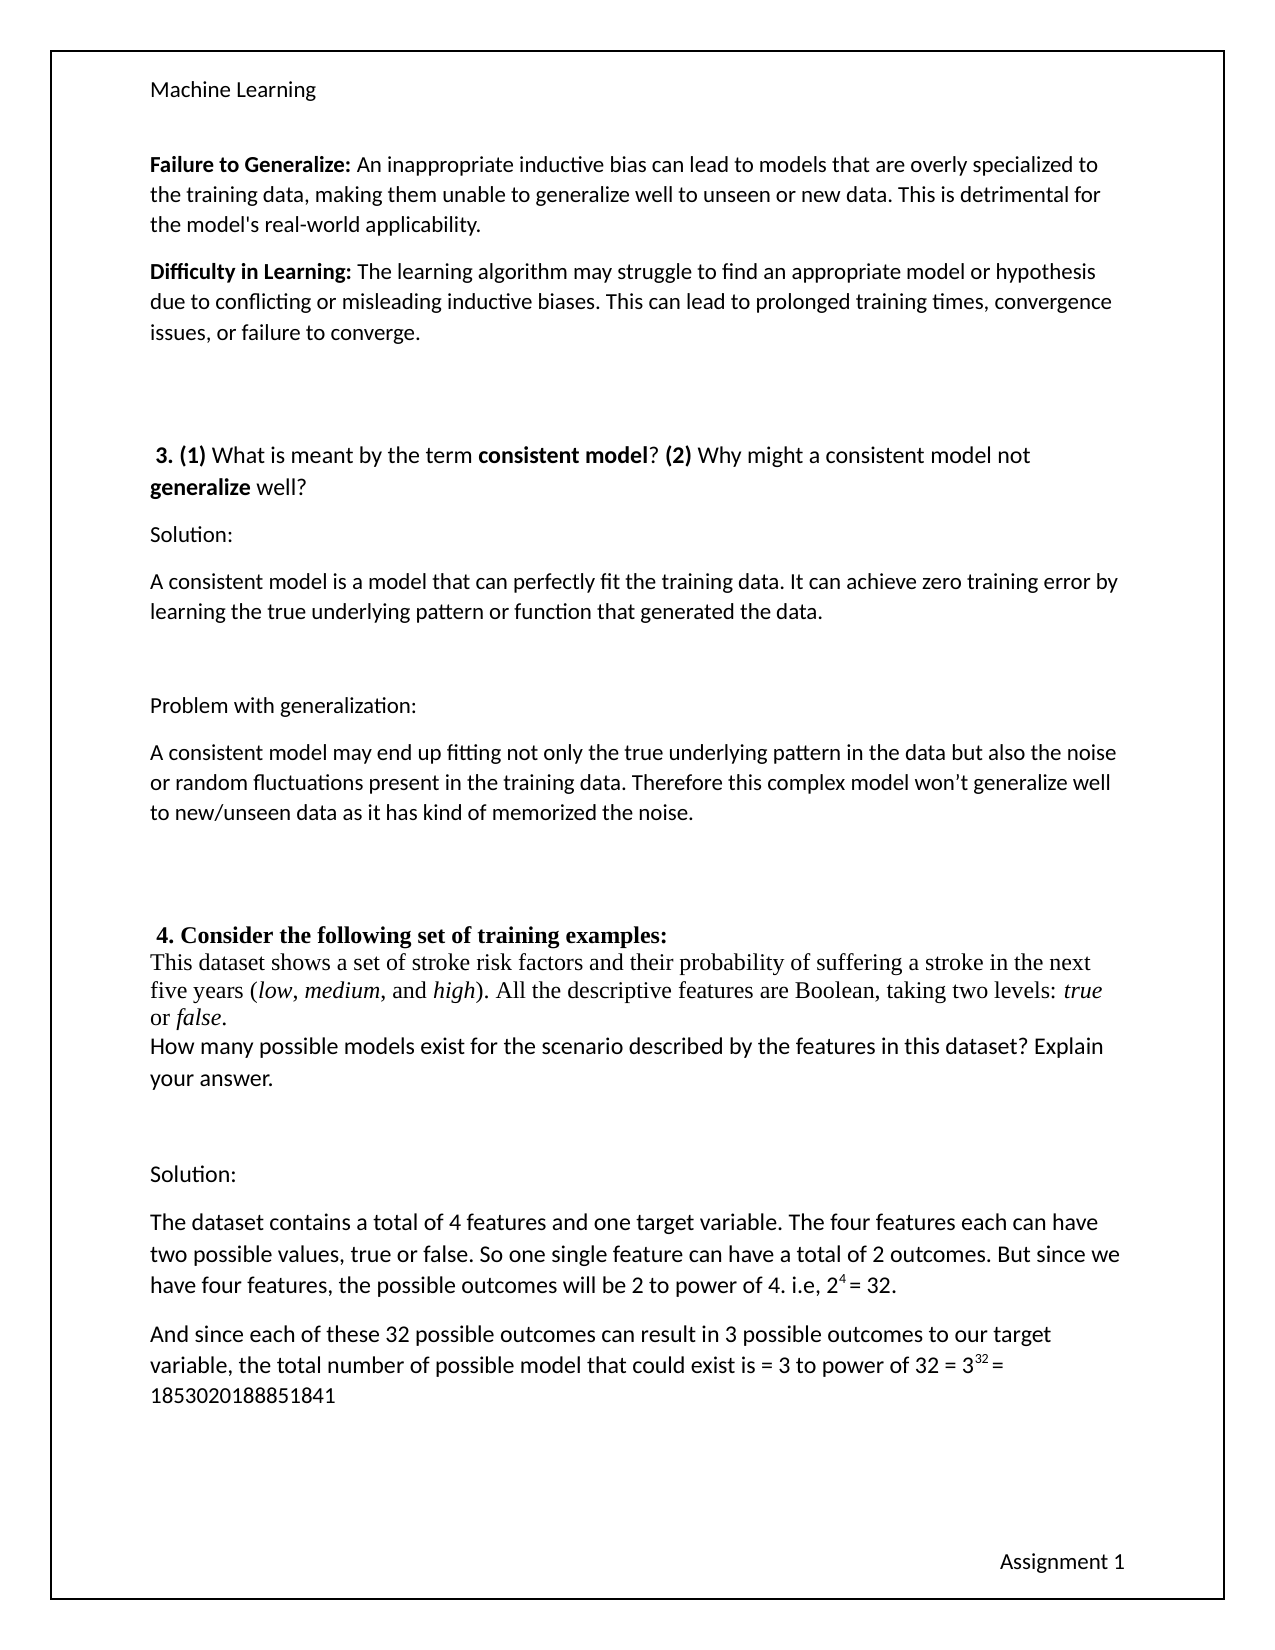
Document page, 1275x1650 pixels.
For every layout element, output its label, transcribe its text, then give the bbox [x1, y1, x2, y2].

text Difficulty in Learning: The learning algorithm may struggle to find an appropriate model or hypothesis due to conflicting or misleading inductive biases. This can lead to prolonged training times, convergence issues, or failure to converge. [150, 257, 1125, 346]
text 4. Consider the following set of training examples: [150, 921, 1125, 948]
text Problem with generalization: [150, 691, 1125, 719]
text A consistent model may end up fitting not only the true underlying pattern in the data but also the noise or random fluctuations present in the training data. Therefore this complex model won’t generalize well to new/unseen data as it has kind of memorized the noise. [150, 738, 1125, 826]
text A consistent model is a model that can perfectly fit the training data. It can achieve zero training error by learning the true underlying pattern or function that generated the data. [150, 567, 1125, 625]
text This dataset shows a set of stroke risk factors and their probability of suffering a stroke in the next five years (low, medium, and high). All the descriptive features are Boolean, taking two levels: true or false. [150, 948, 1125, 1031]
text The dataset contains a total of 4 features and one target variable. The four features each can have two possible values, true or false. So one single feature can have a total of 2 outcomes. But since we have four features, the possible outcomes will be 2 to power of 4. i.e, 24 = 32. [150, 1207, 1125, 1300]
text Solution: [150, 520, 1125, 548]
text How many possible models exist for the scenario described by the features in this dataset? Explain your answer. [150, 1031, 1125, 1092]
text Failure to Generalize: An inappropriate inductive bias can lead to models that are overly specialized to the training data, making them unable to generalize well to unseen or new data. This is detrimental for the model's real-world applicability. [150, 150, 1125, 238]
text 3. (1) What is meant by the term consistent model? (2) Why might a consistent model not generalize well? [150, 440, 1125, 501]
text Solution: [150, 1159, 1125, 1188]
text And since each of these 32 possible outcomes can result in 3 possible outcomes to our target variable, the total number of possible model that could exist is = 3 to power of 32 = 332 = 1853020188851841 [150, 1319, 1125, 1410]
